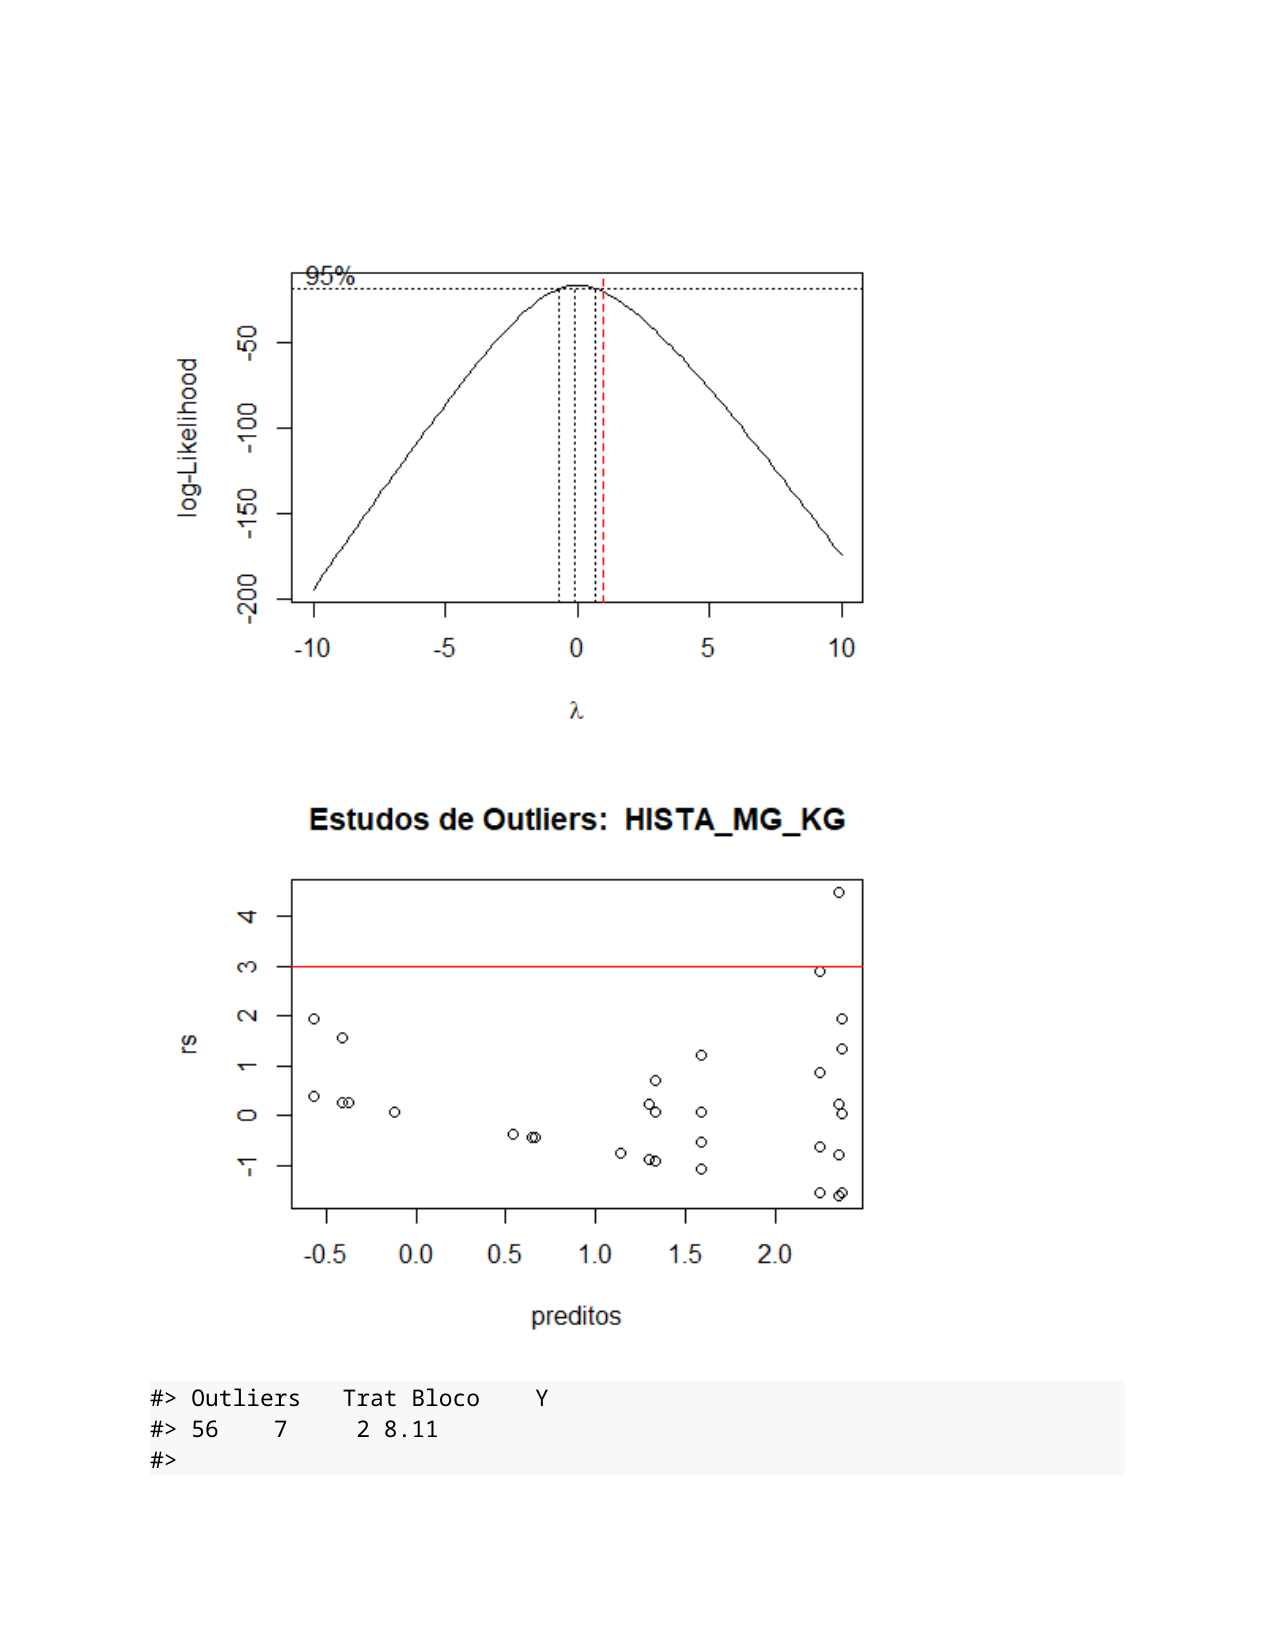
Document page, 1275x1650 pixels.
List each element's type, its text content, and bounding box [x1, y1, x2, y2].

picture [168, 150, 927, 1363]
